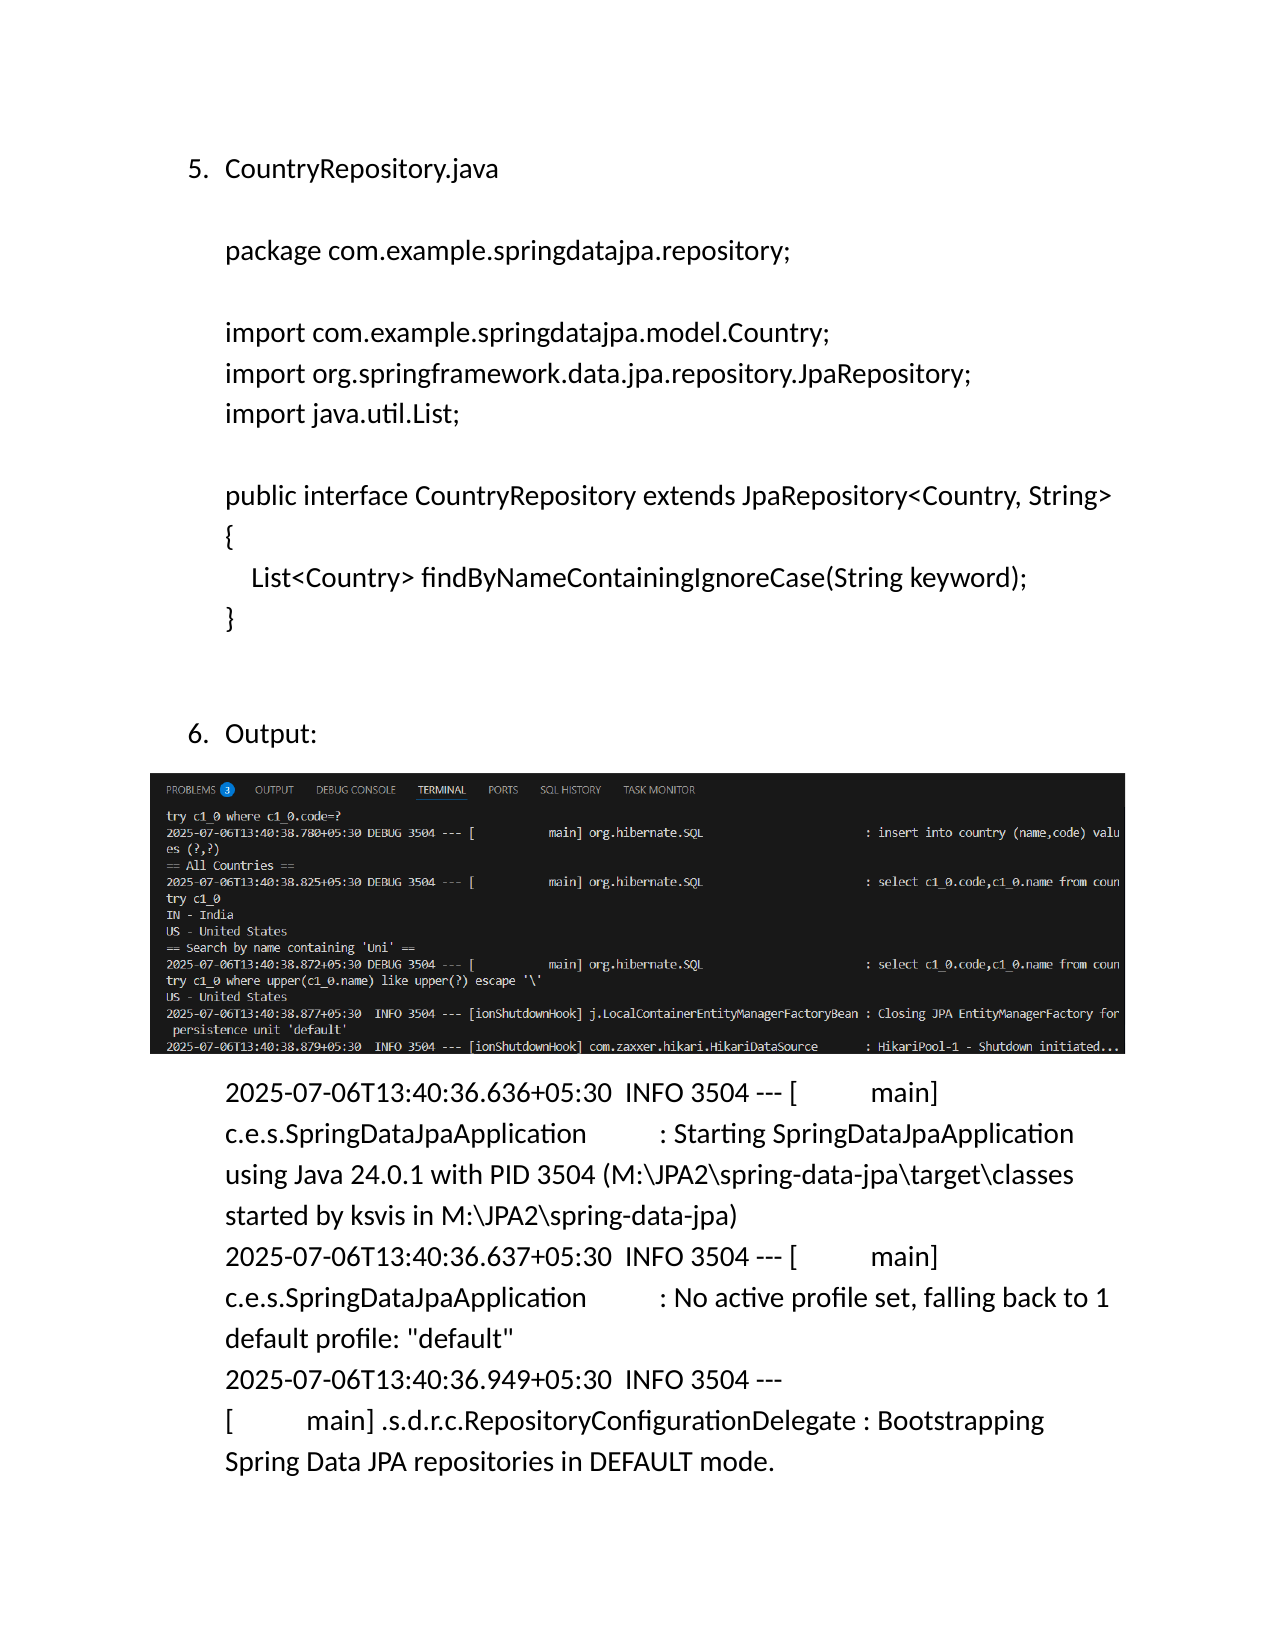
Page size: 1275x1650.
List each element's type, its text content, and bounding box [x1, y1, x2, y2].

list List<Country> findByNameContainingIgnoreCase(String keyword); [225, 559, 1125, 595]
list 2025-07-06T13:40:36.949+05:30 INFO 3504 --- [ main] .s.d.r.c.RepositoryConfigurationDelegate : Bootstrapping Spring Data JPA repositories in DEFAULT mode. [225, 1361, 1125, 1478]
picture [150, 773, 1125, 1054]
list package com.example.springdatajpa.repository; [225, 232, 1125, 267]
list import com.example.springdatajpa.model.Country; [225, 314, 1125, 349]
list Output: [187, 716, 1125, 751]
list public interface CountryRepository extends JpaRepository<Country, String> { [225, 477, 1125, 554]
list } [225, 600, 1125, 636]
list import java.util.List; [225, 396, 1125, 431]
list import org.springframework.data.jpa.repository.JpaRepository; [225, 355, 1125, 390]
list CountryRepository.java [187, 150, 1125, 186]
list 2025-07-06T13:40:36.637+05:30 INFO 3504 --- [ main] c.e.s.SpringDataJpaApplication : No active profile set, falling back to 1 default profile: "default" [225, 1238, 1125, 1356]
list 2025-07-06T13:40:36.636+05:30 INFO 3504 --- [ main] c.e.s.SpringDataJpaApplication : Starting SpringDataJpaApplication using Java 24.0.1 with PID 3504 (M:\JPA2\spring-data-jpa\target\classes started by ksvis in M:\JPA2\spring-data-jpa) [225, 1074, 1125, 1233]
